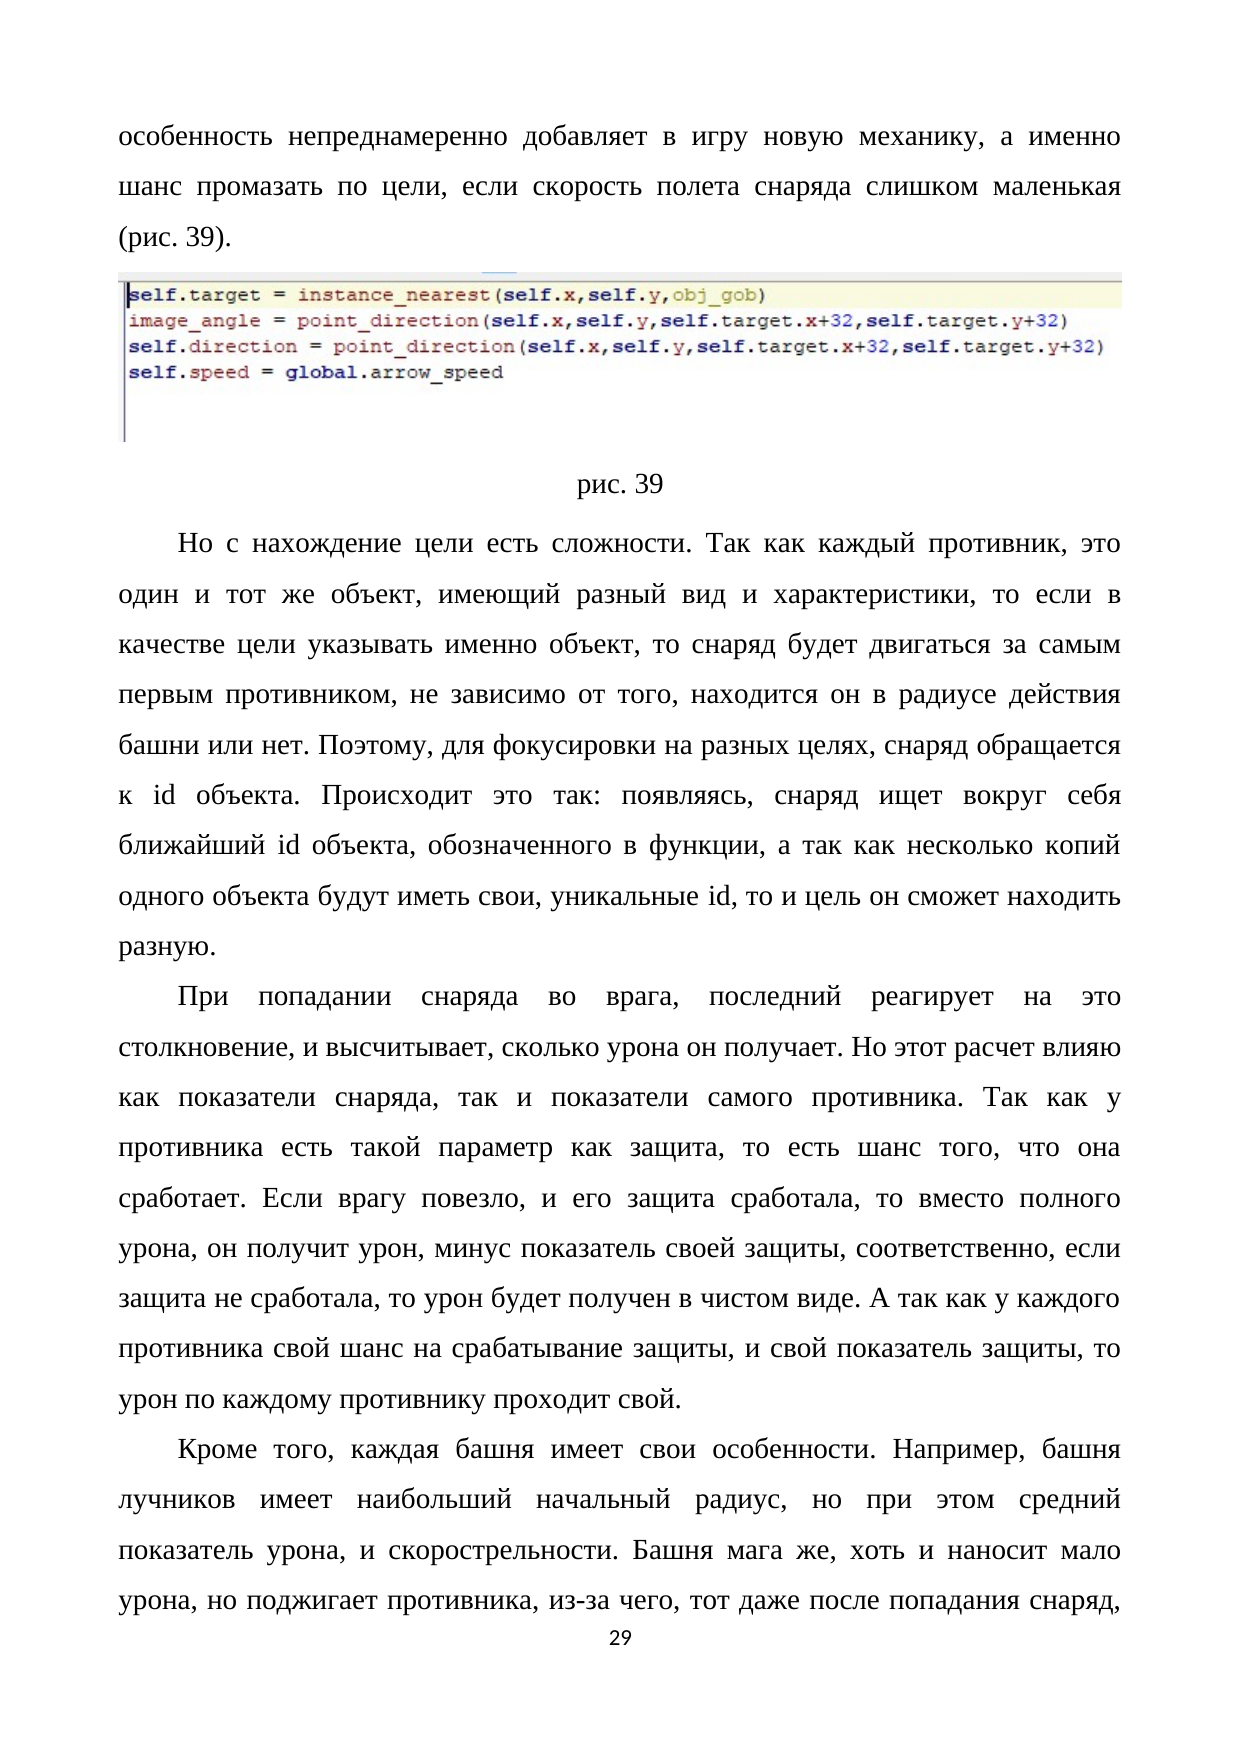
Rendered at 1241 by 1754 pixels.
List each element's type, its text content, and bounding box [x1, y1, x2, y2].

text При попадании снаряда во врага, последний реагирует на это столкновение, и высчитывает, сколько урона он получает. Но этот расчет влияю как показатели снаряда, так и показатели самого противника. Так как у противника есть такой параметр как защита, то есть шанс того, что она сработает. Если врагу повезло, и его защита сработала, то вместо полного урона, он получит урон, минус показатель своей защиты, соответственно, если защита не сработала, то урон будет получен в чистом виде. А так как у каждого противника свой шанс на срабатывание защиты, и свой показатель защиты, то урон по каждому противнику проходит свой. [118, 978, 1122, 1414]
picture [118, 272, 1123, 442]
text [118, 118, 1122, 252]
text рис. 39 [118, 466, 1122, 500]
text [118, 1431, 1122, 1616]
text Но с нахождение цели есть сложности. Так как каждый противник, это один и тот же объект, имеющий разный вид и характеристики, то если в качестве цели указывать именно объект, то снаряд будет двигаться за самым первым противником, не зависимо от того, находится он в радиусе действия башни или нет. Поэтому, для фокусировки на разных целях, снаряд обращается к id объекта. Происходит это так: появляясь, снаряд ищет вокруг себя ближайший id объекта, обозначенного в функции, а так как несколько копий одного объекта будут иметь свои, уникальные id, то и цель он сможет находить разную. [118, 526, 1122, 962]
